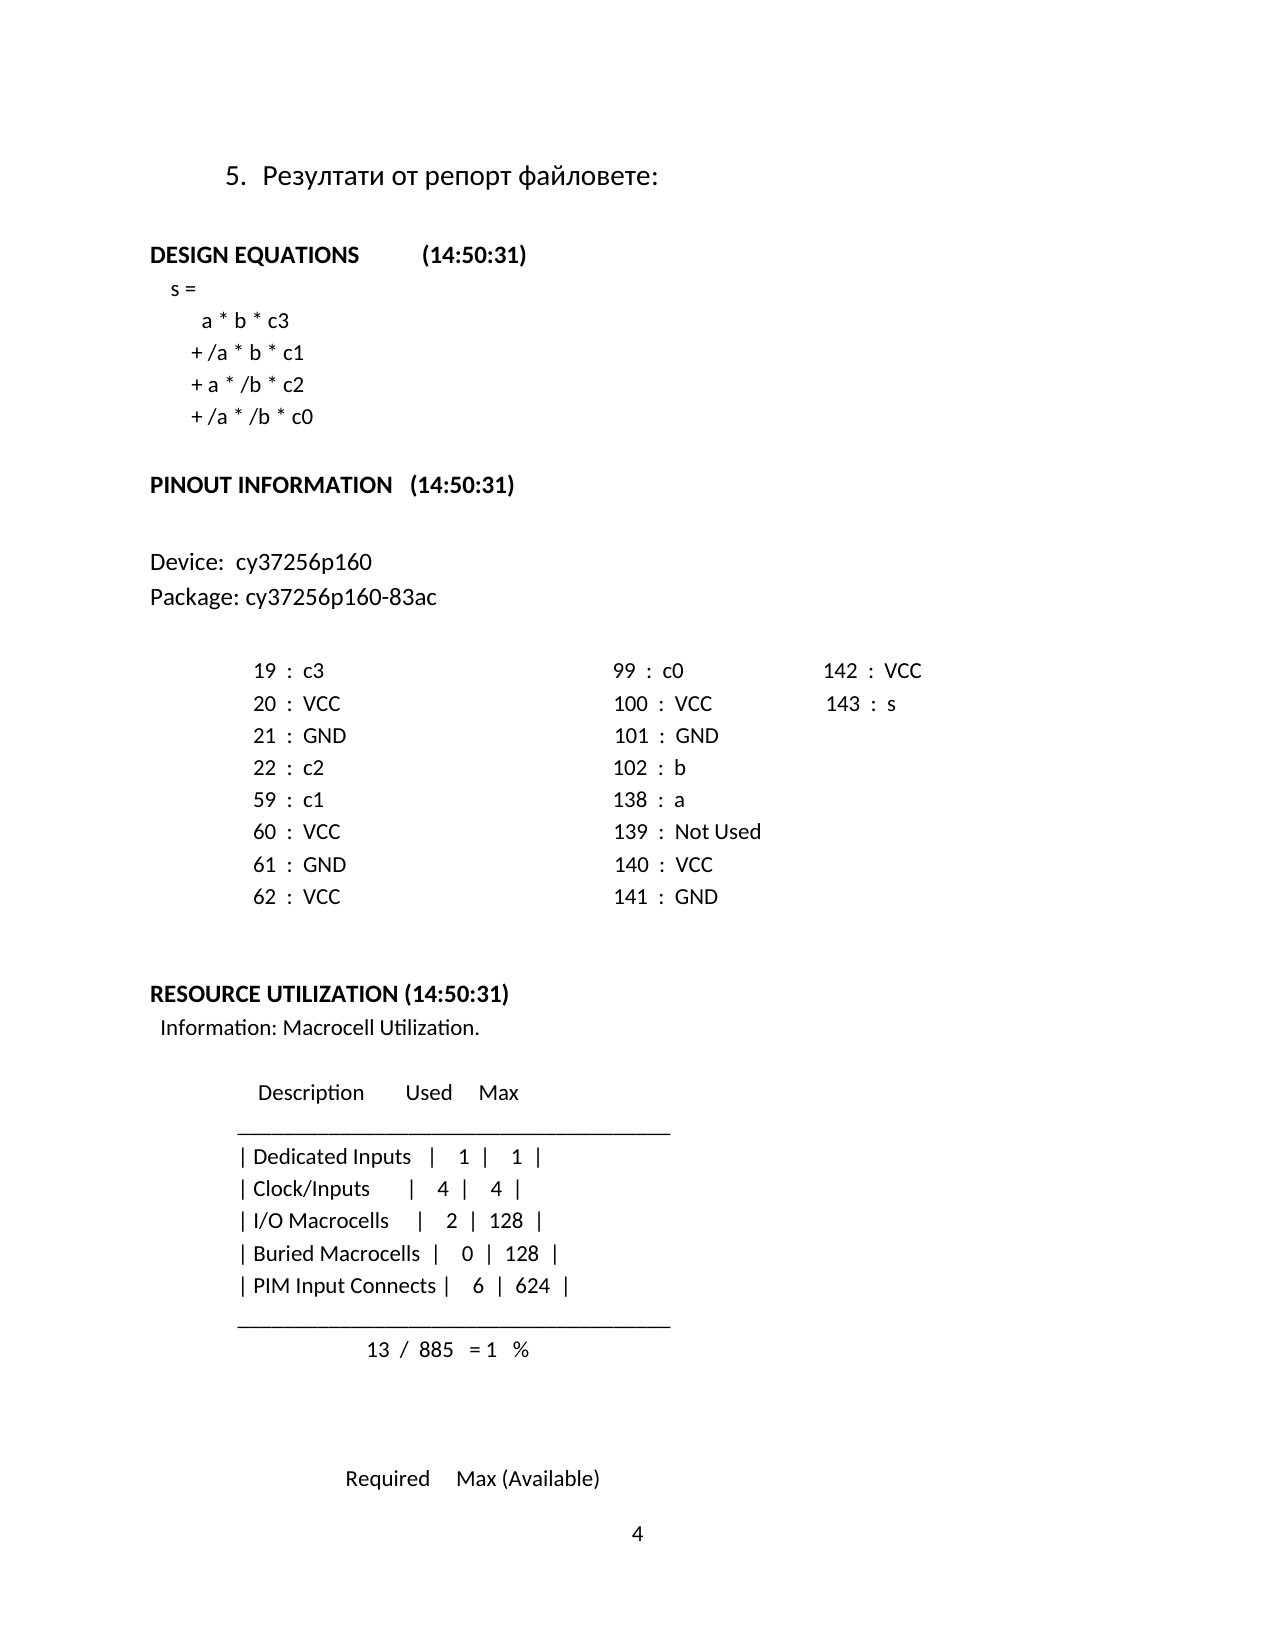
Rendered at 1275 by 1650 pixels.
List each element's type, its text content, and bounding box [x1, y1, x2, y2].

list Required Max (Available) [150, 1464, 1200, 1492]
list 60 : VCC 139 : Not Used [150, 817, 1200, 846]
list Device: cy37256p160 [150, 546, 1200, 576]
list | Dedicated Inputs | 1 | 1 | [150, 1142, 1200, 1170]
list 22 : c2 102 : b [150, 753, 1200, 781]
list 21 : GND 101 : GND [150, 721, 1200, 749]
list | I/O Macrocells | 2 | 128 | [150, 1207, 1200, 1234]
list | Buried Macrocells | 0 | 128 | [150, 1239, 1200, 1267]
list ______________________________________ [150, 1303, 1200, 1331]
list 62 : VCC 141 : GND [150, 882, 1200, 910]
list DESIGN EQUATIONS (14:50:31) [150, 239, 1200, 269]
list + /a * /b * c0 [150, 402, 1200, 431]
list 61 : GND 140 : VCC [150, 850, 1200, 878]
list 13 / 885 = 1 % [150, 1335, 1200, 1363]
list s = [150, 274, 1200, 302]
list PINOUT INFORMATION (14:50:31) [150, 470, 1200, 500]
list RESOURCE UTILIZATION (14:50:31) [150, 978, 1200, 1009]
list ______________________________________ [150, 1110, 1200, 1138]
list | PIM Input Connects | 6 | 624 | [150, 1271, 1200, 1299]
list Description Used Max [150, 1078, 1200, 1106]
list 20 : VCC 100 : VCC 143 : s [150, 689, 1200, 717]
list | Clock/Inputs | 4 | 4 | [150, 1174, 1200, 1202]
list a * b * c3 [150, 306, 1200, 334]
list + a * /b * c2 [150, 370, 1200, 398]
list 59 : c1 138 : a [150, 785, 1200, 813]
list Резултати от репорт файловете: [225, 157, 1200, 192]
list Package: cy37256p160-83ac [150, 581, 1200, 611]
list 19 : c3 99 : c0 142 : VCC [150, 657, 1200, 684]
list Information: Macrocell Utilization. [150, 1013, 1200, 1041]
list + /a * b * c1 [150, 338, 1200, 366]
